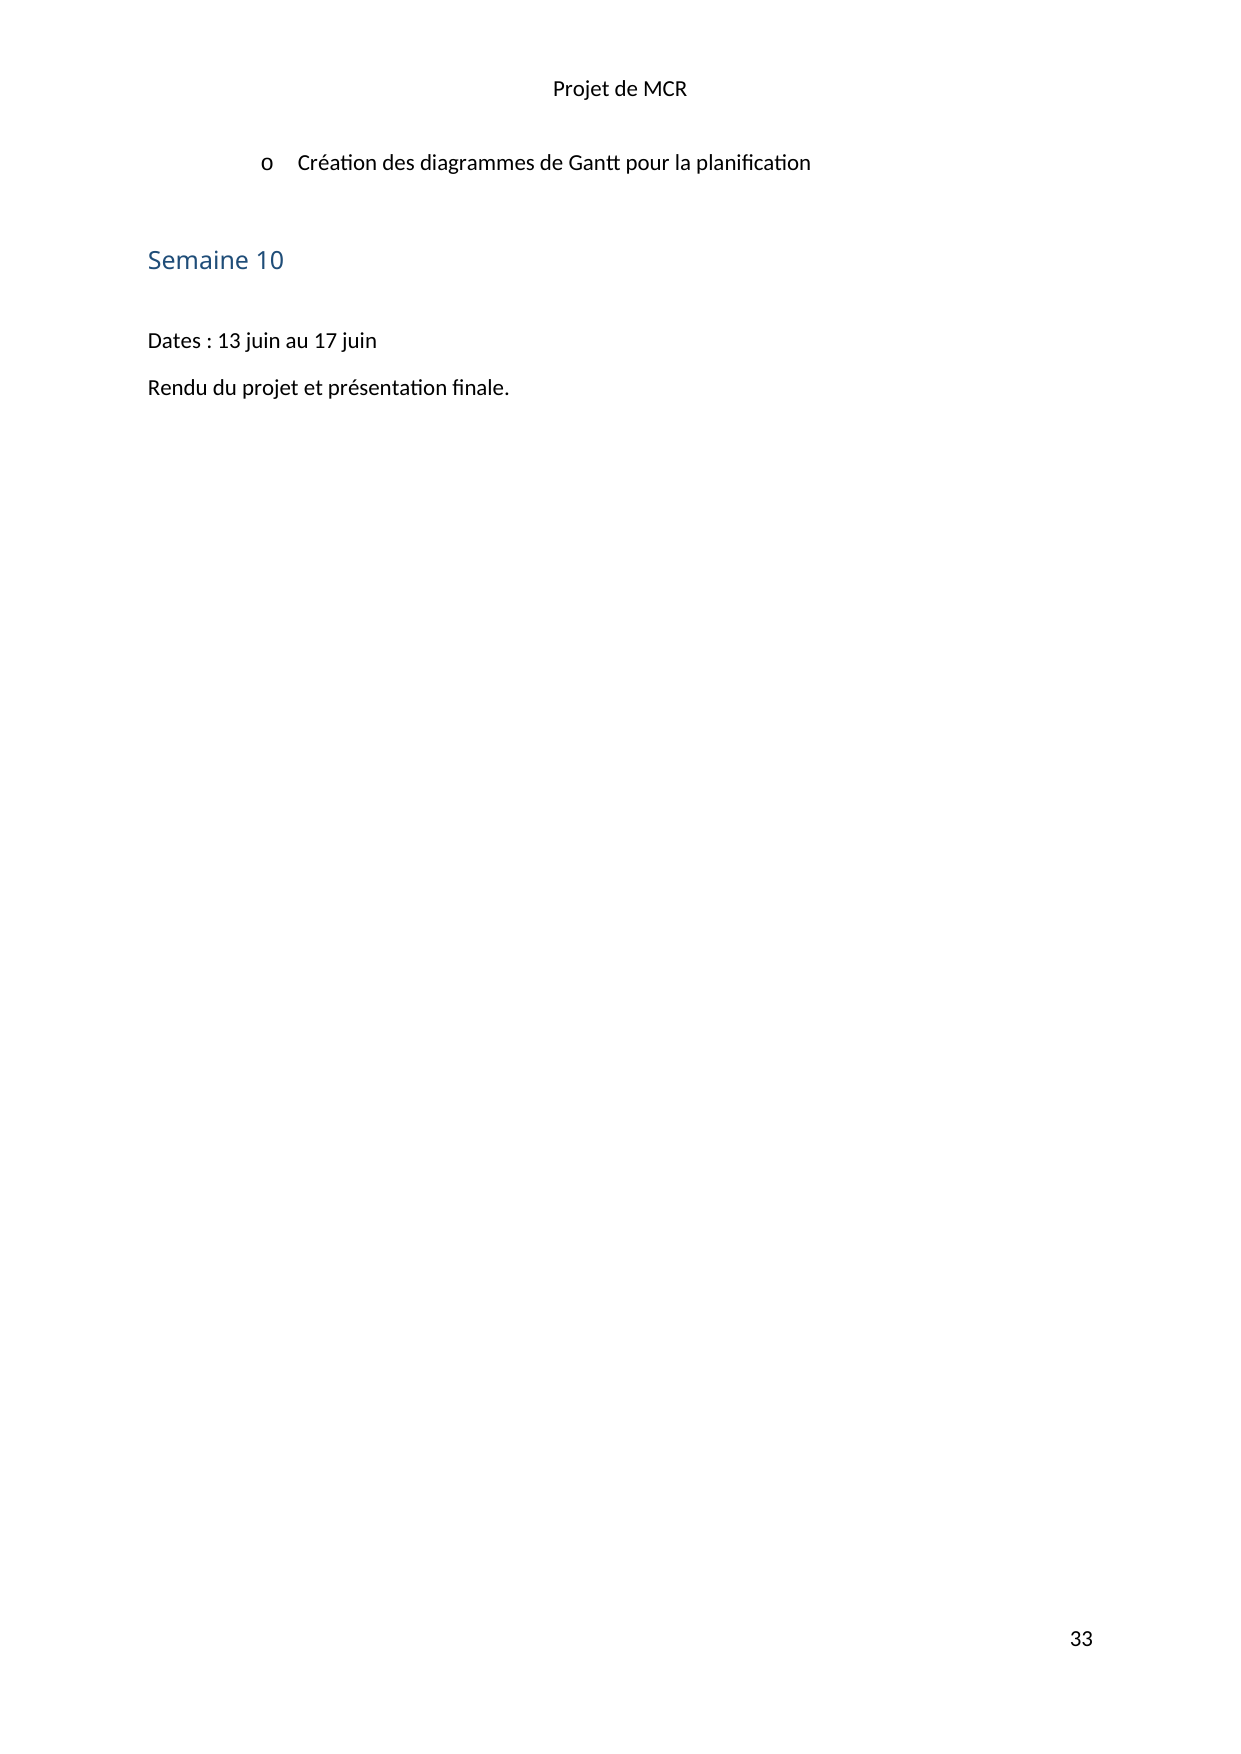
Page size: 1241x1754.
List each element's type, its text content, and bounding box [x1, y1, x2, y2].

text Rendu du projet et présentation finale. [148, 373, 1093, 401]
text Dates : 13 juin au 17 juin [148, 326, 1093, 354]
list Création des diagrammes de Gantt pour la planification [260, 148, 1093, 177]
subtitle Semaine 10 [148, 243, 1093, 277]
